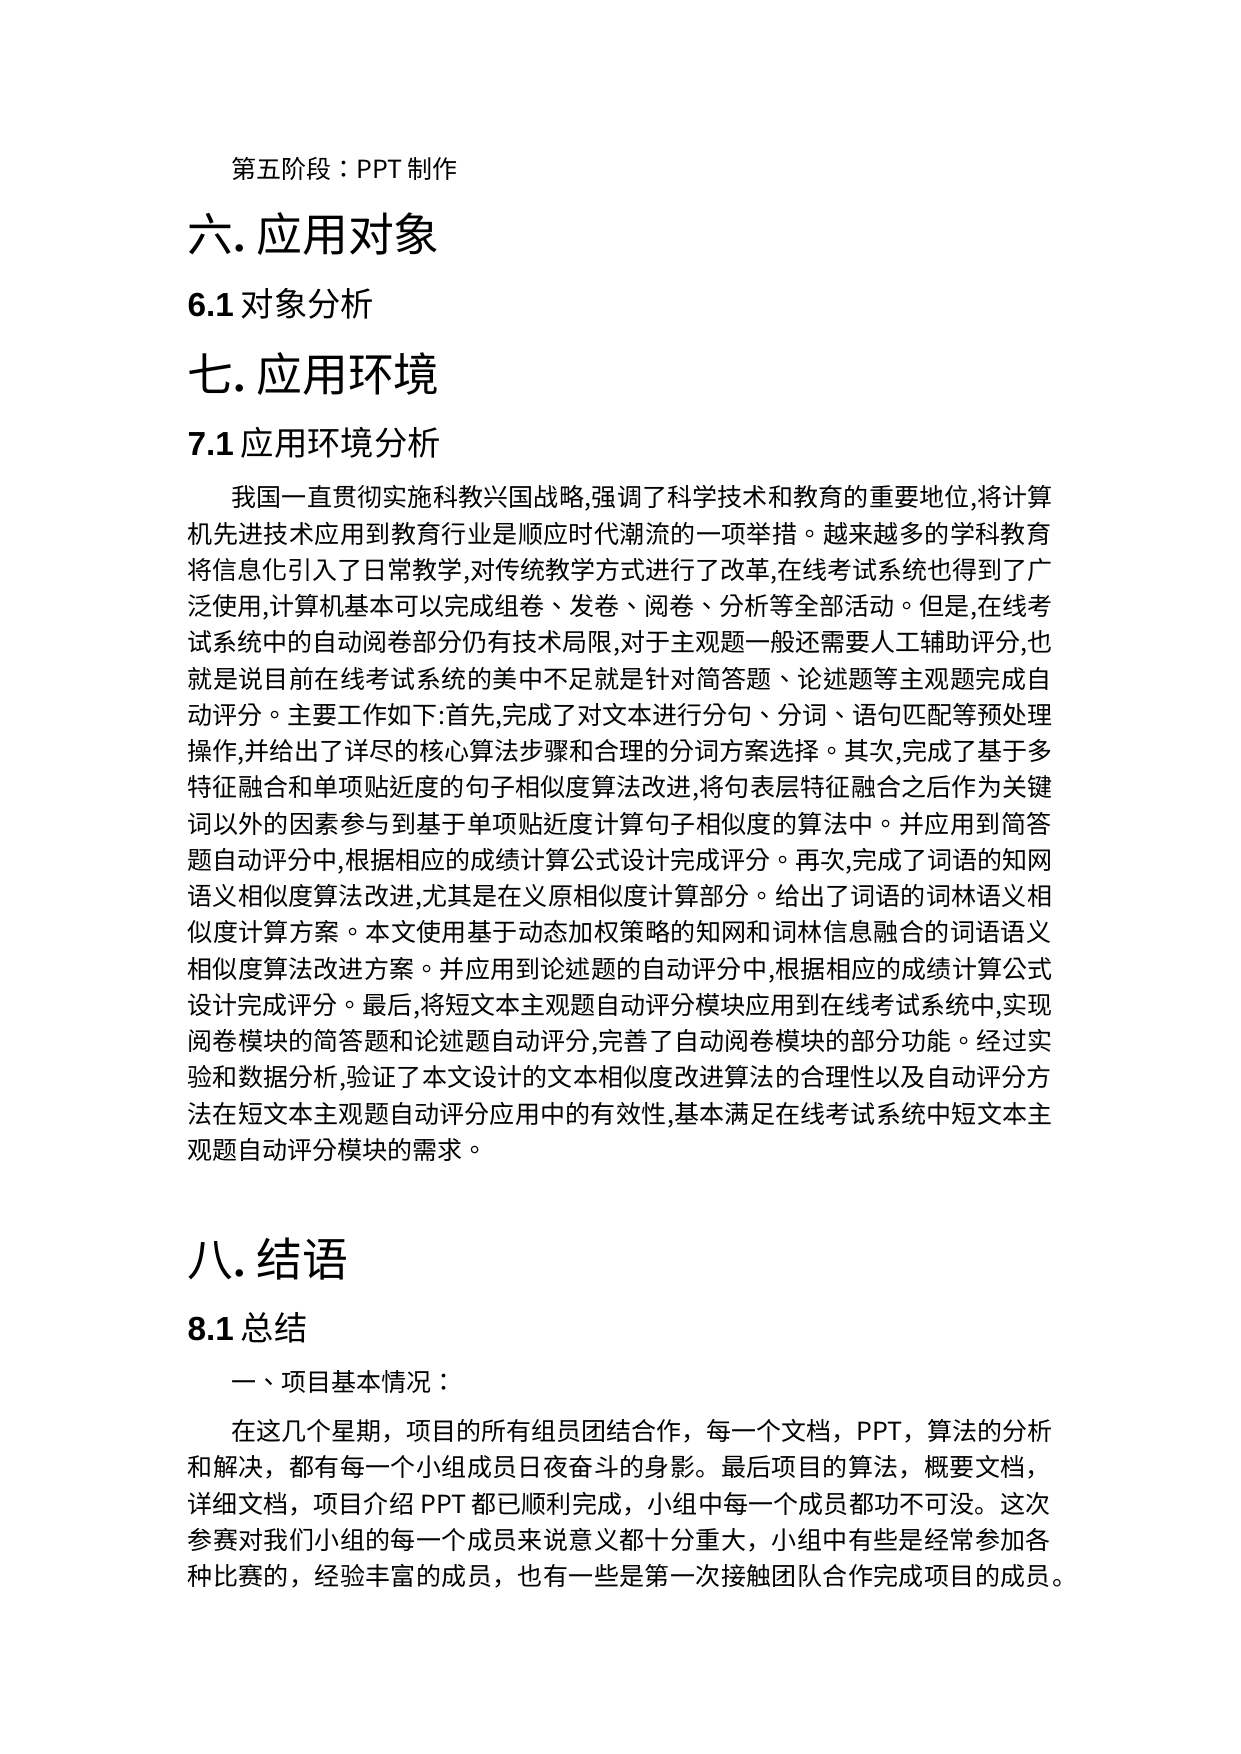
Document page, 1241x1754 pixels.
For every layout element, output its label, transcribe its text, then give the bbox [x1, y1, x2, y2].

text 我国一直贯彻实施科教兴国战略,强调了科学技术和教育的重要地位,将计算机先进技术应用到教育行业是顺应时代潮流的一项举措。越来越多的学科教育将信息化引入了日常教学,对传统教学方式进行了改革,在线考试系统也得到了广泛使用,计算机基本可以完成组卷、发卷、阅卷、分析等全部活动。但是,在线考试系统中的自动阅卷部分仍有技术局限,对于主观题一般还需要人工辅助评分,也就是说目前在线考试系统的美中不足就是针对简答题、论述题等主观题完成自动评分。主要工作如下:首先,完成了对文本进行分句、分词、语句匹配等预处理操作,并给出了详尽的核心算法步骤和合理的分词方案选择。其次,完成了基于多特征融合和单项贴近度的句子相似度算法改进,将句表层特征融合之后作为关键词以外的因素参与到基于单项贴近度计算句子相似度的算法中。并应用到简答题自动评分中,根据相应的成绩计算公式设计完成评分。再次,完成了词语的知网语义相似度算法改进,尤其是在义原相似度计算部分。给出了词语的词林语义相似度计算方案。本文使用基于动态加权策略的知网和词林信息融合的词语语义相似度算法改进方案。并应用到论述题的自动评分中,根据相应的成绩计算公式设计完成评分。最后,将短文本主观题自动评分模块应用到在线考试系统中,实现阅卷模块的简答题和论述题自动评分,完善了自动阅卷模块的部分功能。经过实验和数据分析,验证了本文设计的文本相似度改进算法的合理性以及自动评分方法在短文本主观题自动评分应用中的有效性,基本满足在线考试系统中短文本主观题自动评分模块的需求。 [187, 478, 1053, 1167]
subtitle 7.1应用环境分析 [187, 417, 1053, 465]
text 第五阶段：PPT制作 [187, 150, 1053, 186]
subtitle 六. 应用对象 [187, 199, 1053, 265]
subtitle 八. 结语 [187, 1223, 1053, 1290]
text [187, 1412, 1053, 1593]
text 一、项目基本情况： [187, 1363, 1053, 1399]
subtitle 6.1对象分析 [187, 278, 1053, 326]
subtitle 七. 应用环境 [187, 338, 1053, 405]
subtitle 8.1总结 [187, 1302, 1053, 1350]
